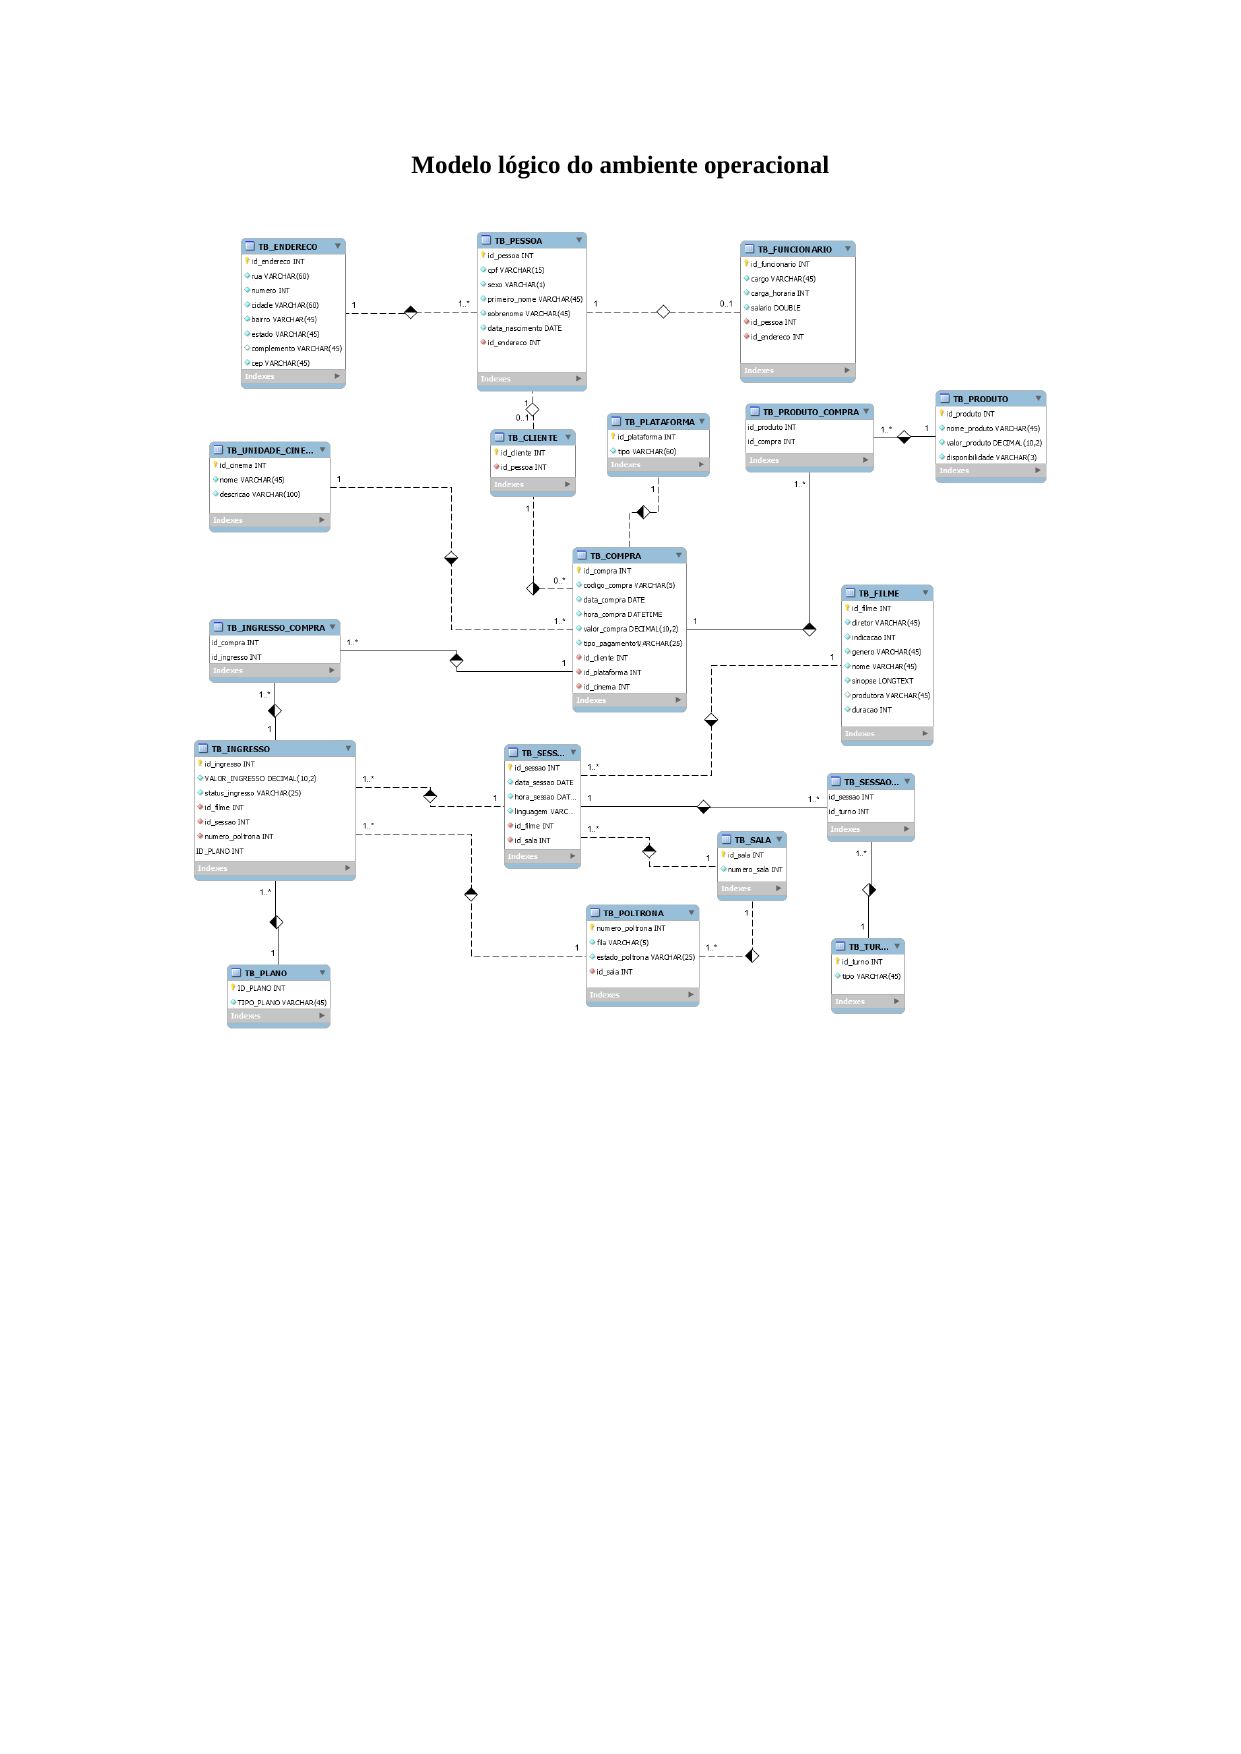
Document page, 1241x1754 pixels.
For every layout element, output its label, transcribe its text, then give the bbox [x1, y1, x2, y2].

list Modelo lógico do ambiente operacional [187, 150, 1053, 179]
picture [187, 225, 1052, 1034]
